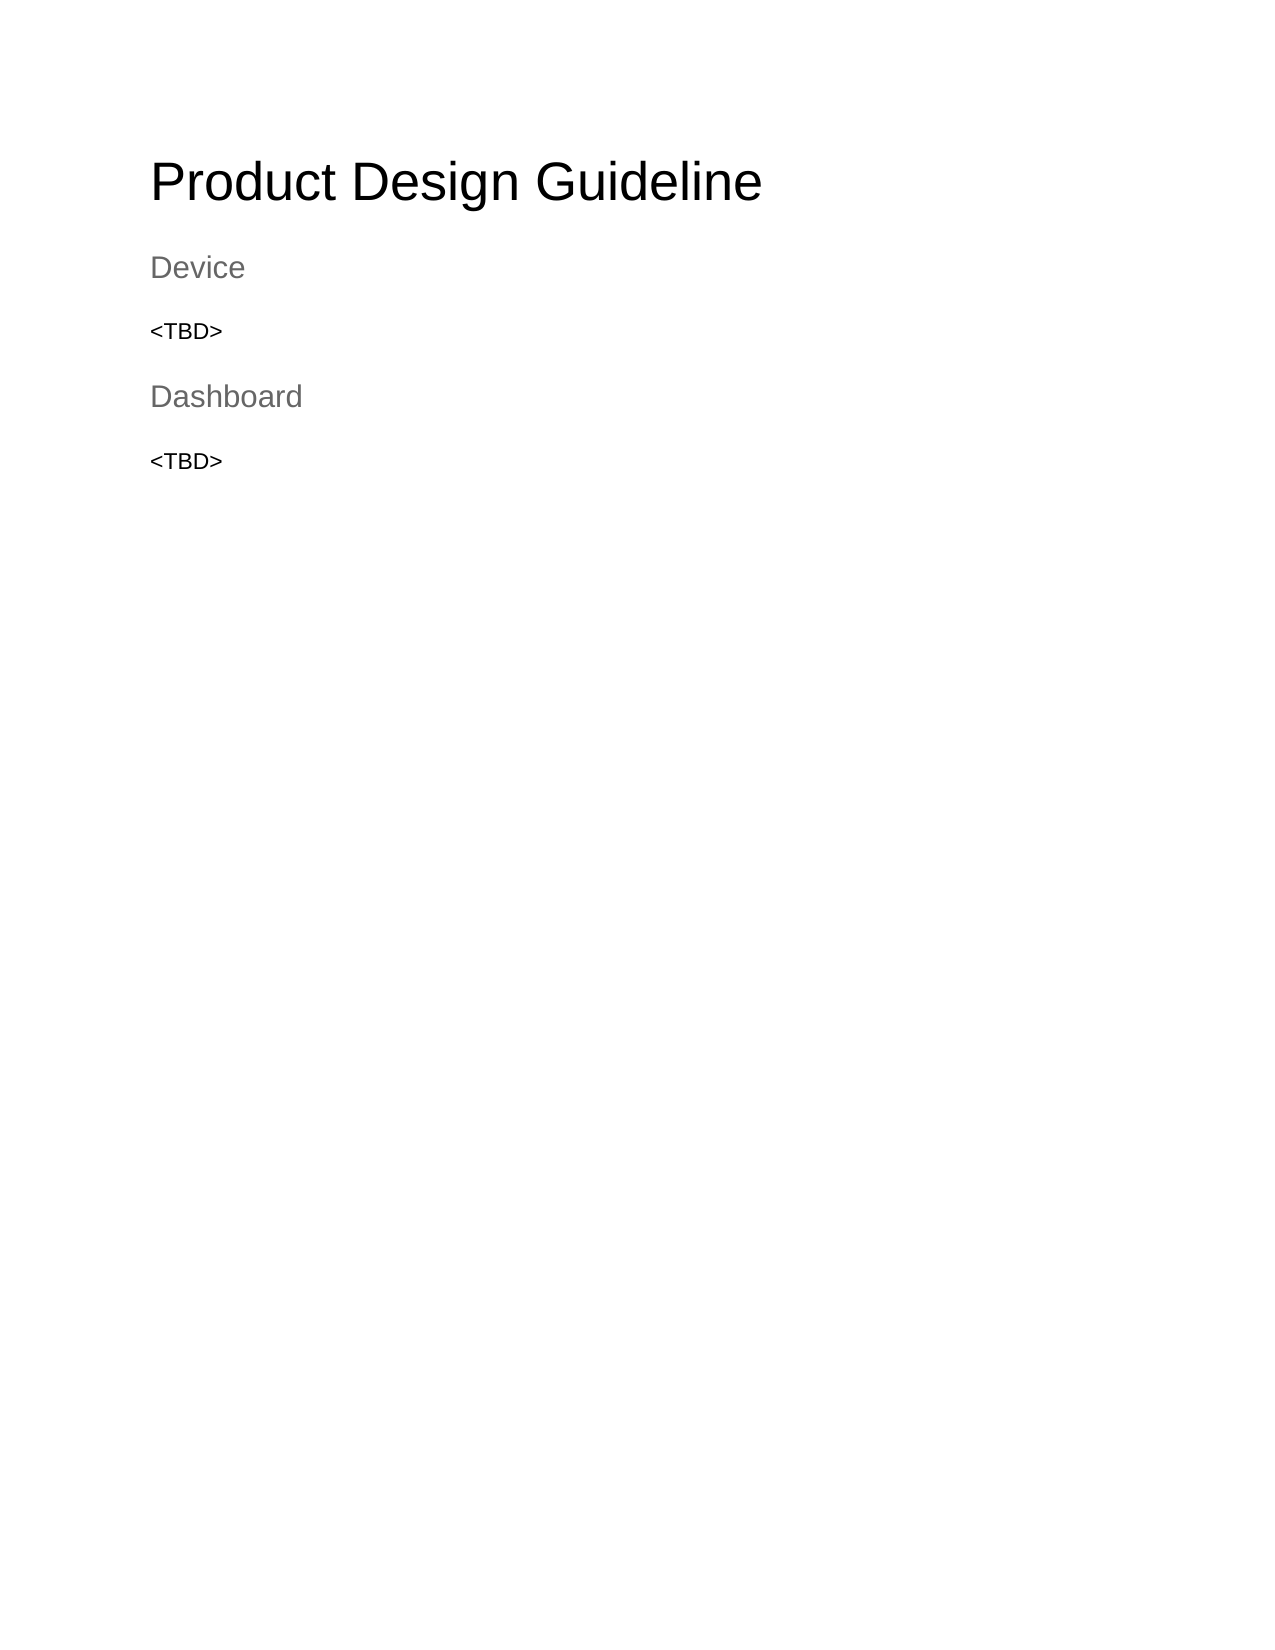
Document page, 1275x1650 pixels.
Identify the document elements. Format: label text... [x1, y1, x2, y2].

text <TBD> [150, 318, 1125, 344]
subtitle Dashboard [150, 378, 1125, 414]
title Product Design Guideline [150, 150, 1125, 212]
text <TBD> [150, 448, 1125, 474]
subtitle Device [150, 249, 1125, 285]
